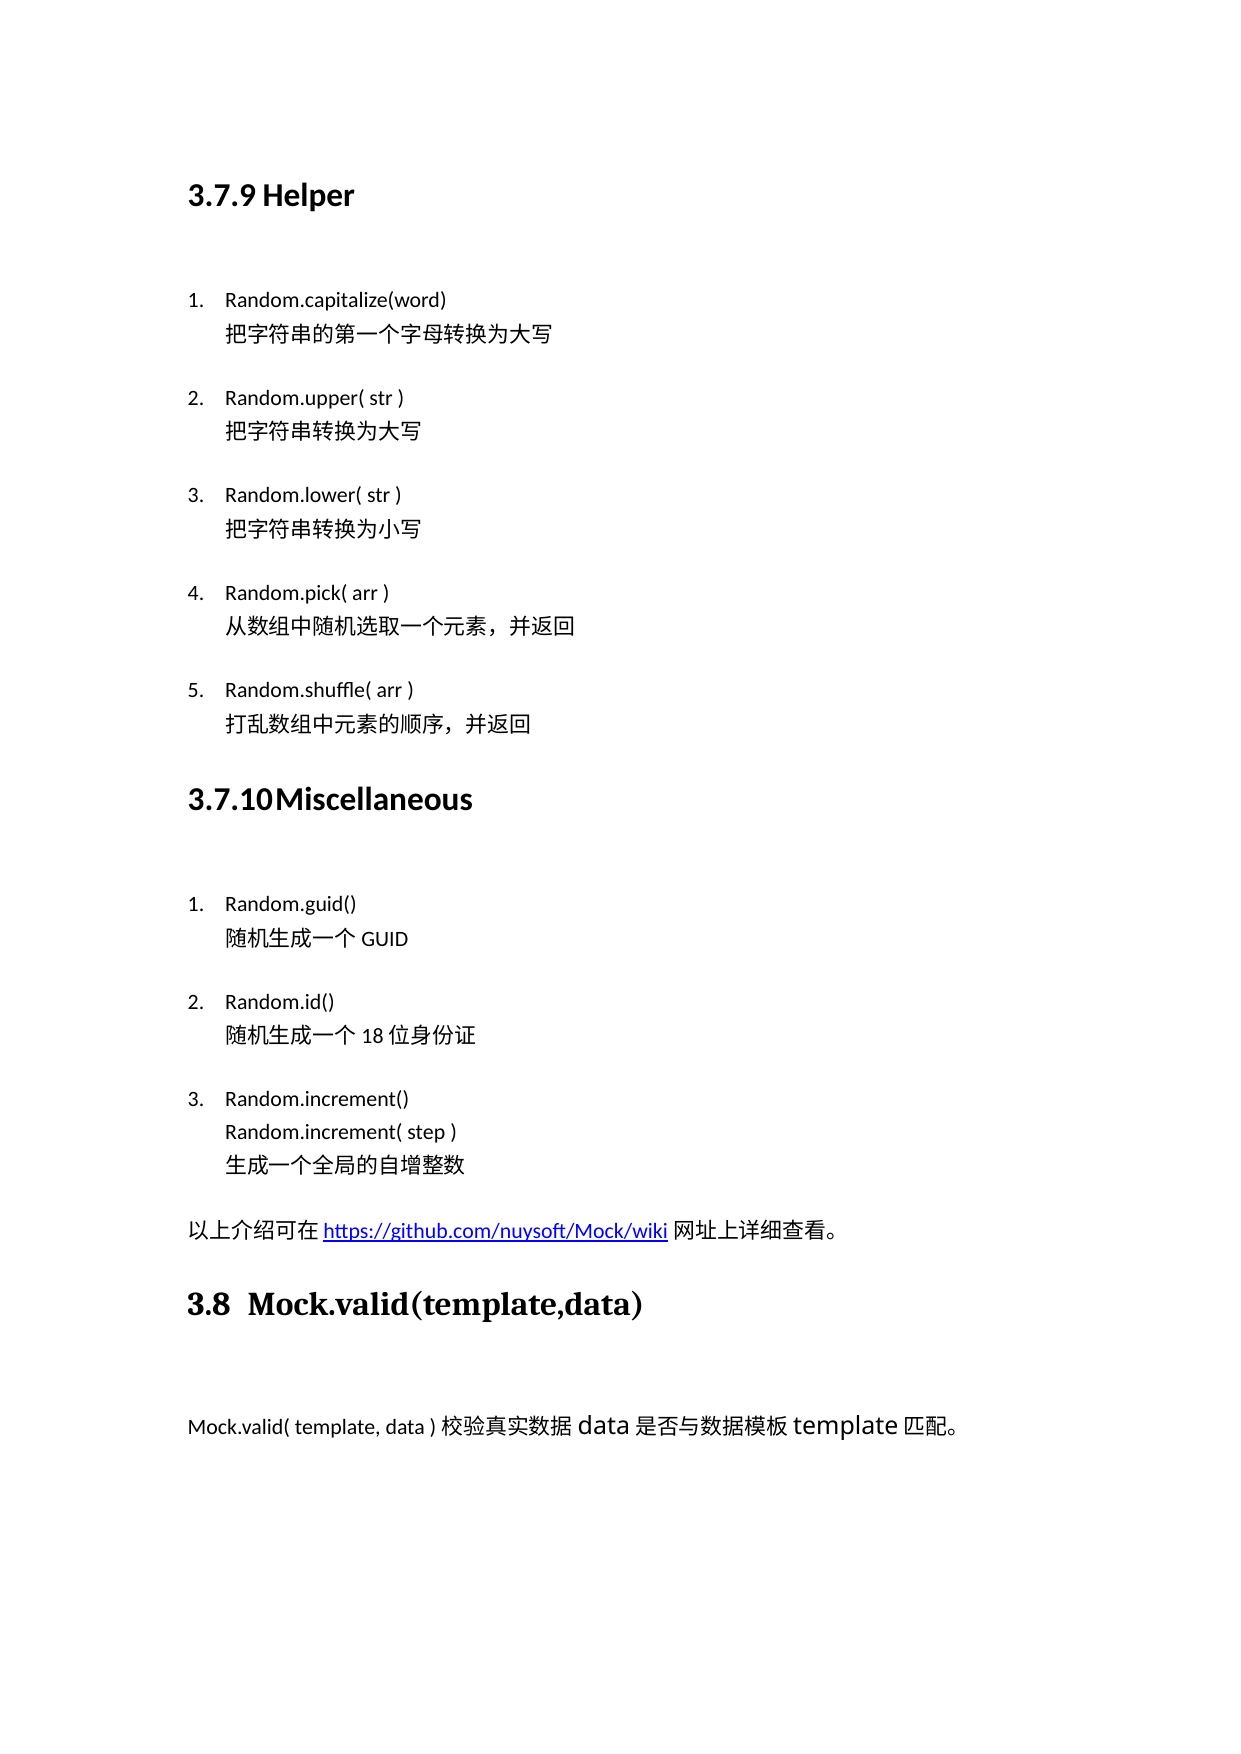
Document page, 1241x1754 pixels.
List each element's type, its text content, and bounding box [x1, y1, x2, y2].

text 把字符串的第一个字母转换为大写 [187, 316, 1053, 349]
list Random.increment() [187, 1083, 1053, 1115]
subtitle Miscellaneous [187, 766, 1053, 831]
text 把字符串转换为小写 [187, 511, 1053, 544]
list Random.guid() [187, 888, 1053, 920]
text 生成一个全局的自增整数 [187, 1148, 1053, 1180]
list Random.shuffle( arr ) [187, 674, 1053, 706]
text Random.increment( step ) [187, 1115, 1053, 1148]
text 随机生成一个 18 位身份证 [187, 1018, 1053, 1050]
text 打乱数组中元素的顺序，并返回 [187, 706, 1053, 739]
text 把字符串转换为大写 [187, 414, 1053, 446]
text 随机生成一个 GUID [187, 920, 1053, 953]
list Random.upper( str ) [187, 381, 1053, 414]
list Random.lower( str ) [187, 479, 1053, 511]
list Random.pick( arr ) [187, 576, 1053, 609]
text Mock.valid( template, data ) 校验真实数据 data 是否与数据模板 template 匹配。 [187, 1392, 1053, 1457]
subtitle Helper [187, 162, 1053, 227]
text 以上介绍可在https://github.com/nuysoft/Mock/wiki 网址上详细查看。 [187, 1213, 1053, 1245]
list Random.id() [187, 985, 1053, 1018]
subtitle Mock.valid(template,data) [187, 1272, 1053, 1337]
text 从数组中随机选取一个元素，并返回 [187, 609, 1053, 641]
list Random.capitalize(word) [187, 284, 1053, 316]
